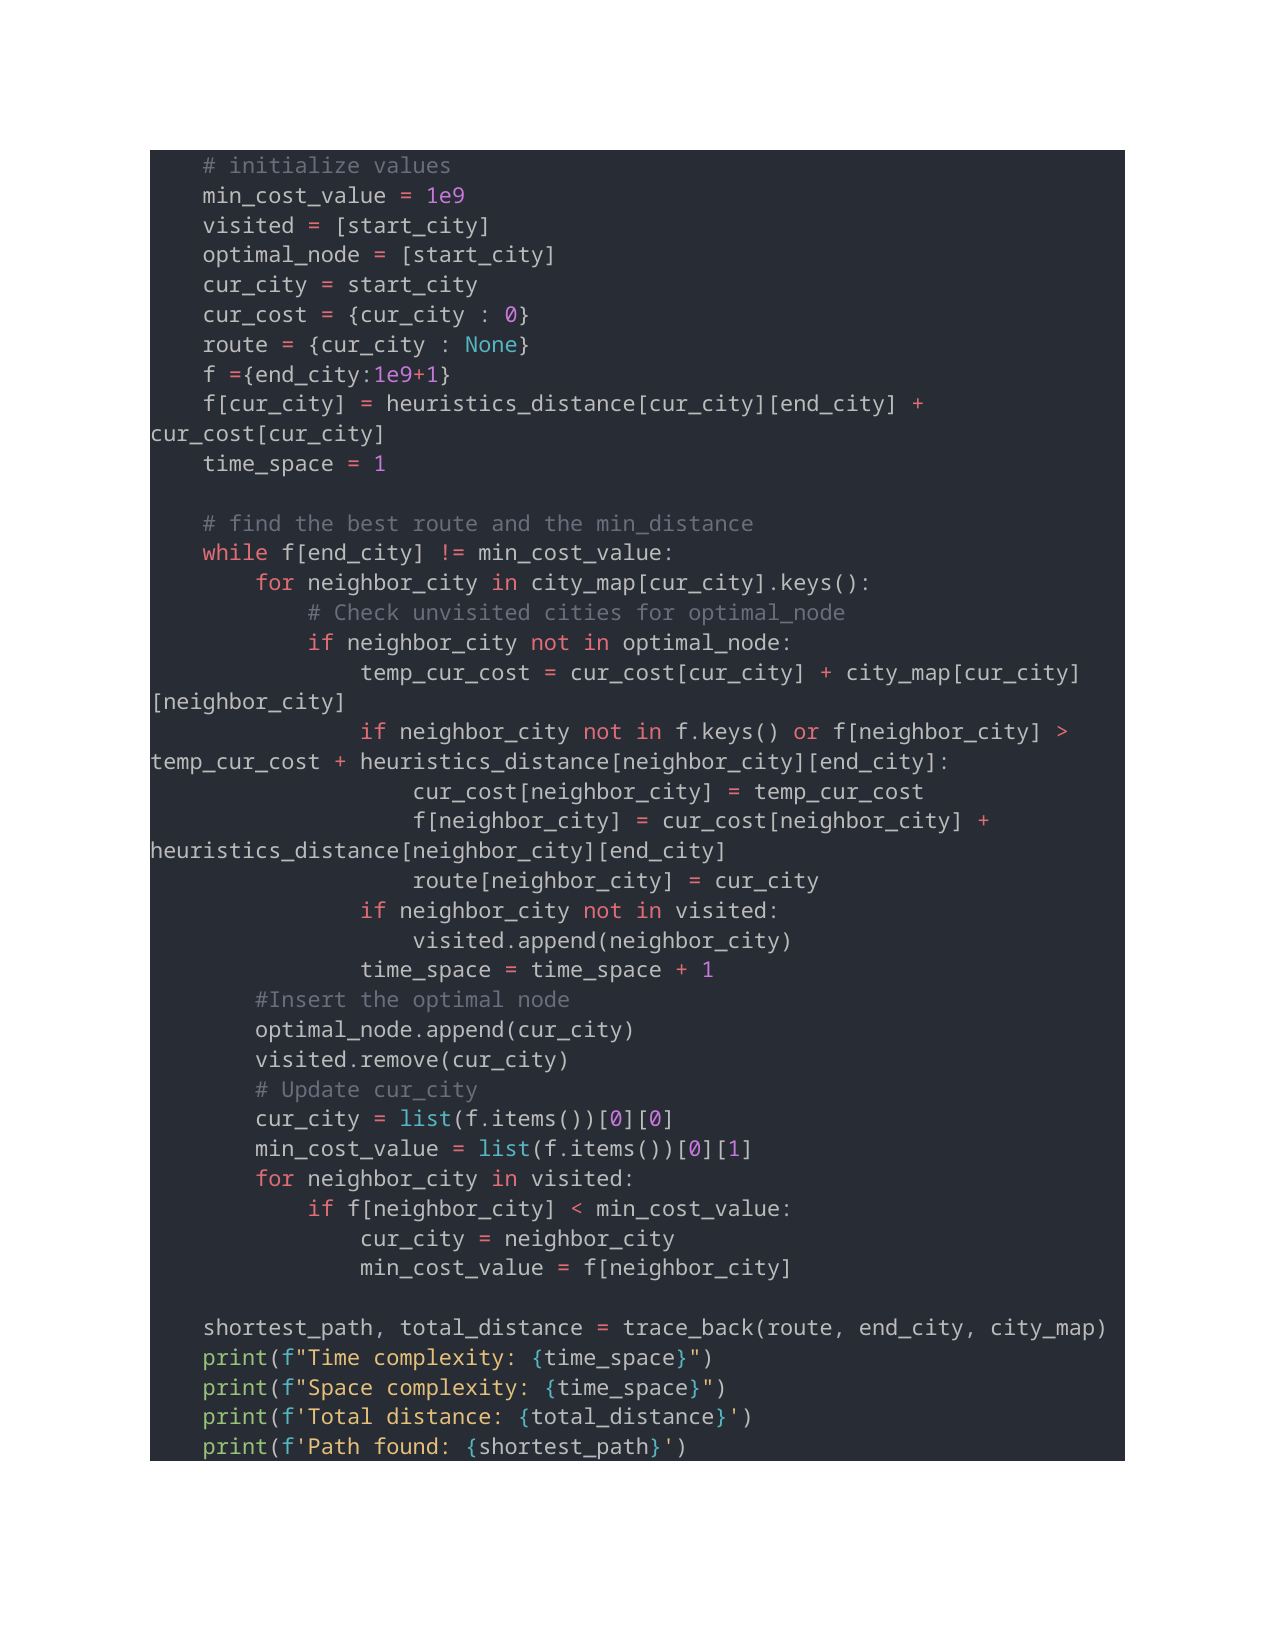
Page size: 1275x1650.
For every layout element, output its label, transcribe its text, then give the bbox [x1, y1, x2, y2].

text f[cur_city] = heuristics_distance[cur_city][end_city] + cur_cost[cur_city] [150, 388, 1125, 448]
text while f[end_city] != min_cost_value: [150, 537, 1125, 567]
text print(f'Total distance: {total_distance}') [150, 1401, 1125, 1431]
text cur_cost[neighbor_city] = temp_cur_cost [150, 776, 1125, 805]
text optimal_node.append(cur_city) [150, 1014, 1125, 1044]
text cur_city = list(f.items())[0][0] [150, 1103, 1125, 1133]
text route = {cur_city : None} [150, 329, 1125, 358]
text cur_cost = {cur_city : 0} [150, 299, 1125, 329]
text # find the best route and the min_distance [150, 507, 1125, 537]
text print(f"Space complexity: {time_space}") [150, 1371, 1125, 1401]
text print(f'Path found: {shortest_path}') [150, 1431, 1125, 1461]
text f ={end_city:1e9+1} [150, 358, 1125, 388]
text if neighbor_city not in optimal_node: [150, 627, 1125, 656]
text cur_city = neighbor_city [150, 1222, 1125, 1252]
text # Update cur_city [150, 1073, 1125, 1103]
text time_space = time_space + 1 [150, 954, 1125, 984]
text print(f"Time complexity: {time_space}") [150, 1342, 1125, 1371]
text #Insert the optimal node [150, 984, 1125, 1014]
text visited.append(neighbor_city) [150, 924, 1125, 954]
text route[neighbor_city] = cur_city [150, 865, 1125, 895]
text if f[neighbor_city] < min_cost_value: [150, 1193, 1125, 1222]
text shortest_path, total_distance = trace_back(route, end_city, city_map) [150, 1312, 1125, 1342]
text for neighbor_city in city_map[cur_city].keys(): [150, 567, 1125, 597]
text # Check unvisited cities for optimal_node [150, 597, 1125, 627]
text cur_city = start_city [150, 269, 1125, 299]
text min_cost_value = f[neighbor_city] [150, 1252, 1125, 1282]
text for neighbor_city in visited: [150, 1163, 1125, 1193]
text f[neighbor_city] = cur_cost[neighbor_city] + heuristics_distance[neighbor_city][end_city] [150, 805, 1125, 865]
text if neighbor_city not in f.keys() or f[neighbor_city] > temp_cur_cost + heuristics_distance[neighbor_city][end_city]: [150, 716, 1125, 776]
text min_cost_value = 1e9 [150, 180, 1125, 209]
text if neighbor_city not in visited: [150, 895, 1125, 924]
text temp_cur_cost = cur_cost[cur_city] + city_map[cur_city][neighbor_city] [150, 656, 1125, 716]
text # initialize values [150, 150, 1125, 180]
text min_cost_value = list(f.items())[0][1] [150, 1133, 1125, 1163]
text optimal_node = [start_city] [150, 239, 1125, 269]
text visited.remove(cur_city) [150, 1044, 1125, 1073]
text visited = [start_city] [150, 209, 1125, 239]
text time_space = 1 [150, 448, 1125, 478]
